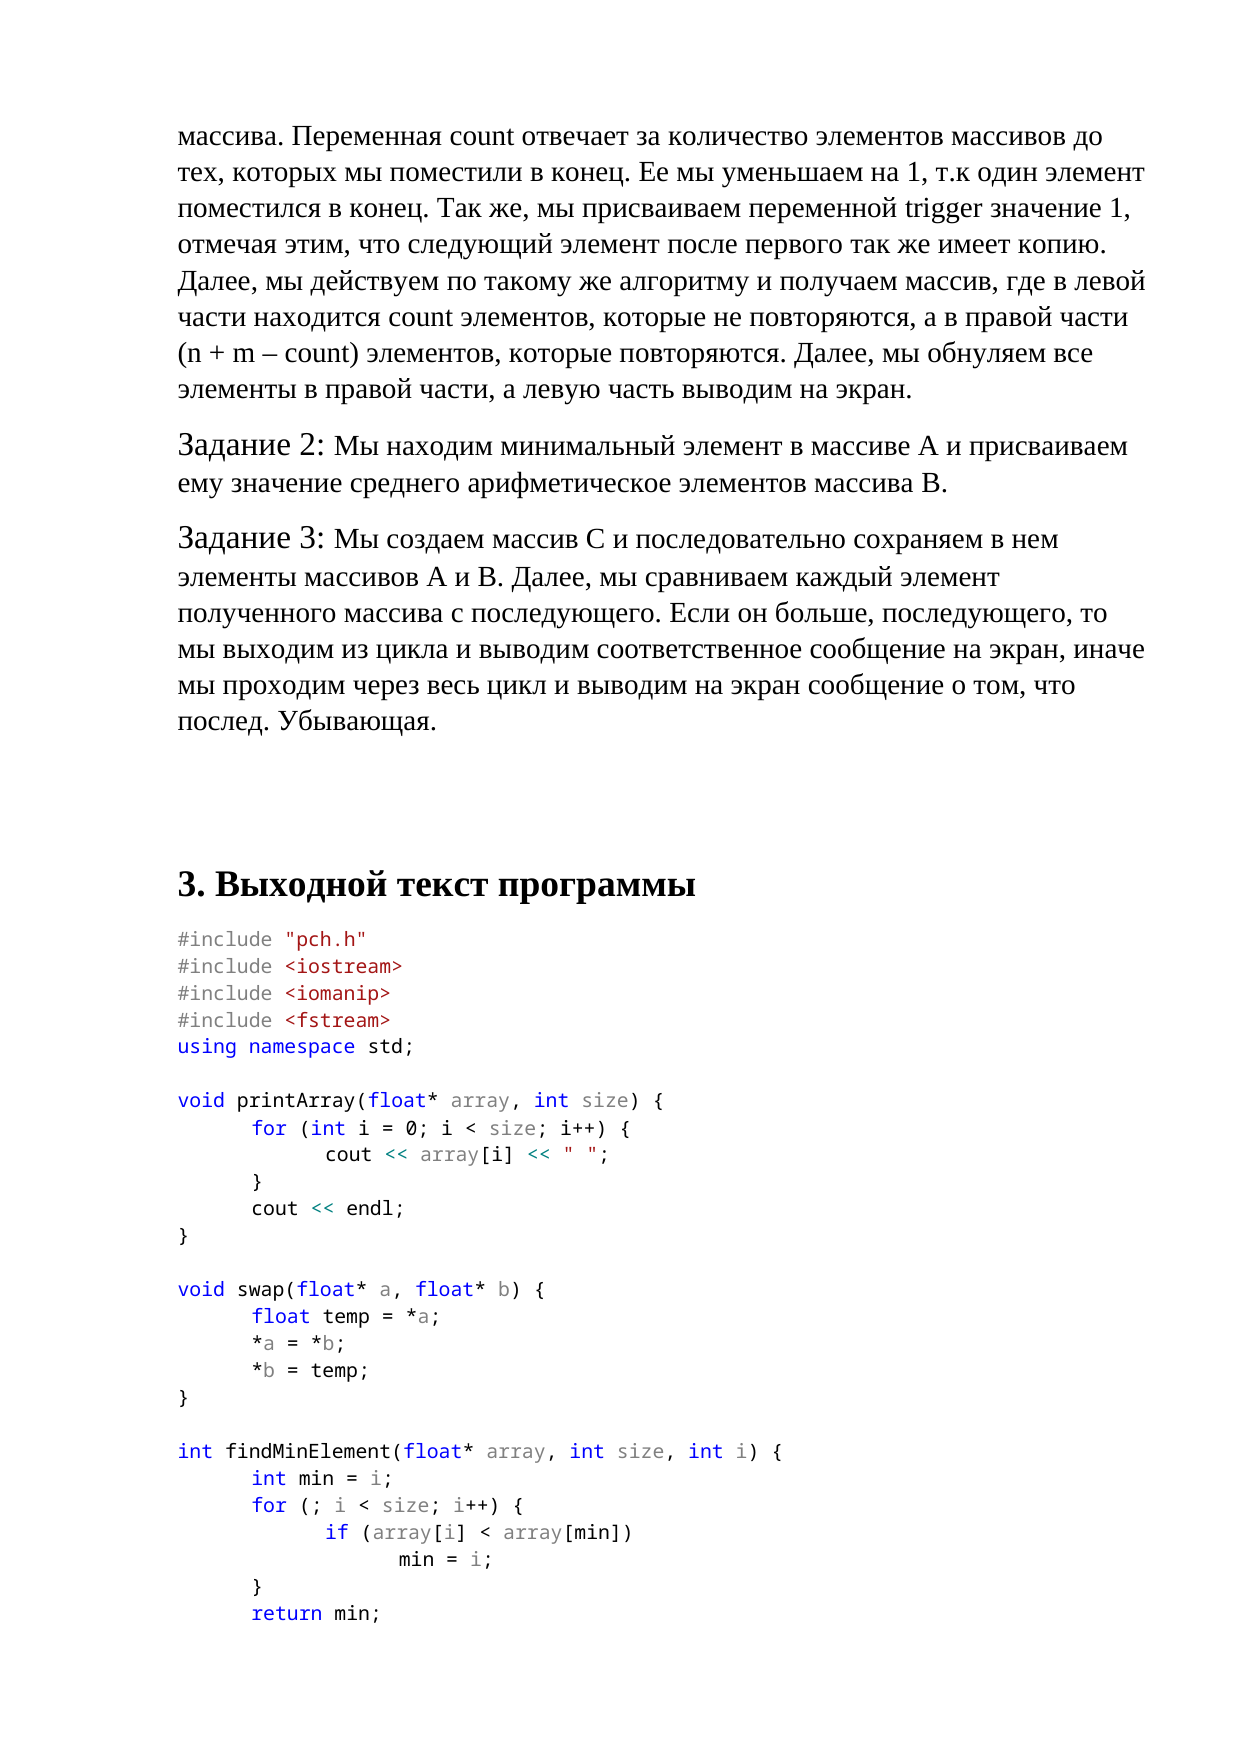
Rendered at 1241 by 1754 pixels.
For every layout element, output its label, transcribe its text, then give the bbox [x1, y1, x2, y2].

text for (int i = 0; i < size; i++) { [177, 1114, 1152, 1141]
text void swap(float* a, float* b) { [177, 1276, 1152, 1303]
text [177, 118, 1152, 405]
text #include <fstream> [177, 1006, 1152, 1033]
text } [177, 1572, 1152, 1599]
text *b = temp; [177, 1357, 1152, 1383]
text for (; i < size; i++) { [177, 1491, 1152, 1518]
text Задание 3: Мы создаем массив С и последовательно сохраняем в нем элементы массивов А и В. Далее, мы сравниваем каждый элемент полученного массива с последующего. Если он больше, последующего, то мы выходим из цикла и выводим соответственное сообщение на экран, иначе мы проходим через весь цикл и выводим на экран сообщение о том, что послед. Убывающая. [177, 518, 1152, 737]
text int min = i; [177, 1464, 1152, 1491]
text #include <iostream> [177, 952, 1152, 979]
text #include <iomanip> [177, 979, 1152, 1006]
text float temp = *a; [177, 1303, 1152, 1329]
text if (array[i] < array[min]) [177, 1518, 1152, 1545]
text cout << endl; [177, 1195, 1152, 1222]
text cout << array[i] << " "; [177, 1141, 1152, 1168]
text 3. Выходной текст программы [177, 862, 1152, 905]
text *a = *b; [177, 1329, 1152, 1357]
text using namespace std; [177, 1033, 1152, 1060]
text void printArray(float* array, int size) { [177, 1087, 1152, 1114]
text #include "pch.h" [177, 925, 1152, 952]
text return min; [177, 1599, 1152, 1626]
text Задание 2: Мы находим минимальный элемент в массиве А и присваиваем ему значение среднего арифметическое элементов массива B. [177, 424, 1152, 498]
text min = i; [177, 1545, 1152, 1572]
text } [177, 1222, 1152, 1249]
text } [177, 1383, 1152, 1411]
text int findMinElement(float* array, int size, int i) { [177, 1437, 1152, 1464]
text } [177, 1168, 1152, 1195]
